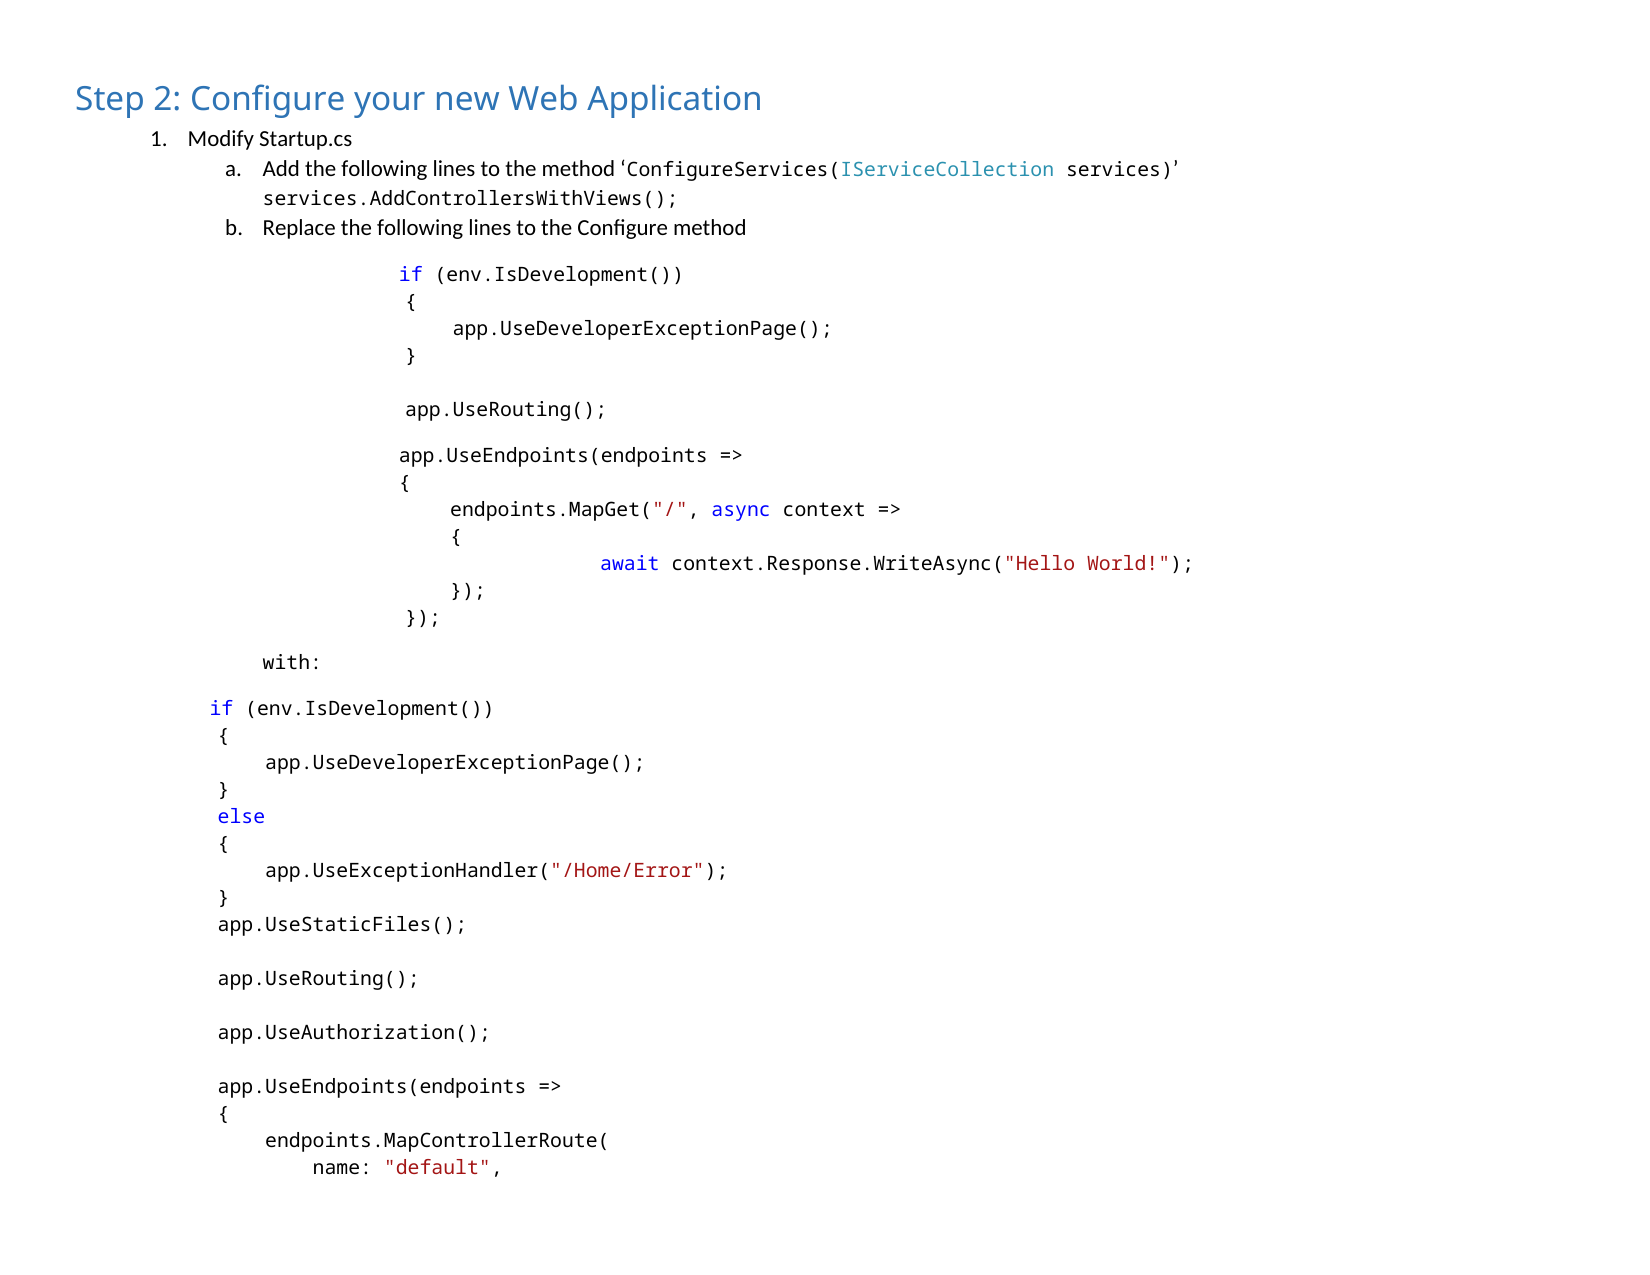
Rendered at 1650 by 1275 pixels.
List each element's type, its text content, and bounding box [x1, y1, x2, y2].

list Replace the following lines to the Configure method [225, 213, 1575, 242]
text { [75, 1099, 1575, 1126]
text }); [262, 603, 1575, 630]
list services.AddControllersWithViews(); [262, 184, 1575, 211]
text { [75, 468, 1575, 495]
text app.UseRouting(); [75, 964, 1575, 991]
text { [75, 829, 1575, 856]
subtitle Step 2: Configure your new Web Application [75, 75, 1575, 120]
text with: [262, 649, 1575, 676]
text app.UseDeveloperExceptionPage(); [262, 314, 1575, 341]
text app.UseStaticFiles(); [75, 910, 1575, 937]
text app.UseExceptionHandler("/Home/Error"); [75, 856, 1575, 883]
text name: "default", [75, 1153, 1575, 1180]
text }); [75, 576, 1575, 603]
text app.UseDeveloperExceptionPage(); [75, 748, 1575, 775]
list Modify Startup.cs [150, 124, 1575, 152]
text endpoints.MapControllerRoute( [75, 1126, 1575, 1153]
text else [75, 802, 1575, 829]
text if (env.IsDevelopment()) [375, 260, 1575, 287]
text } [75, 883, 1575, 910]
text { [75, 522, 1575, 549]
text } [75, 775, 1575, 802]
text app.UseAuthorization(); [75, 1018, 1575, 1045]
text { [75, 721, 1575, 748]
text endpoints.MapGet("/", async context => [75, 495, 1575, 522]
text app.UseEndpoints(endpoints => [75, 1072, 1575, 1099]
text app.UseEndpoints(endpoints => [75, 441, 1575, 468]
list Add the following lines to the method ‘ConfigureServices(IServiceCollection services)’ [225, 154, 1575, 182]
text if (env.IsDevelopment()) [150, 694, 1575, 721]
text app.UseRouting(); [262, 395, 1575, 422]
text } [262, 341, 1575, 368]
text { [262, 287, 1575, 314]
text await context.Response.WriteAsync("Hello World!"); [75, 549, 1575, 576]
